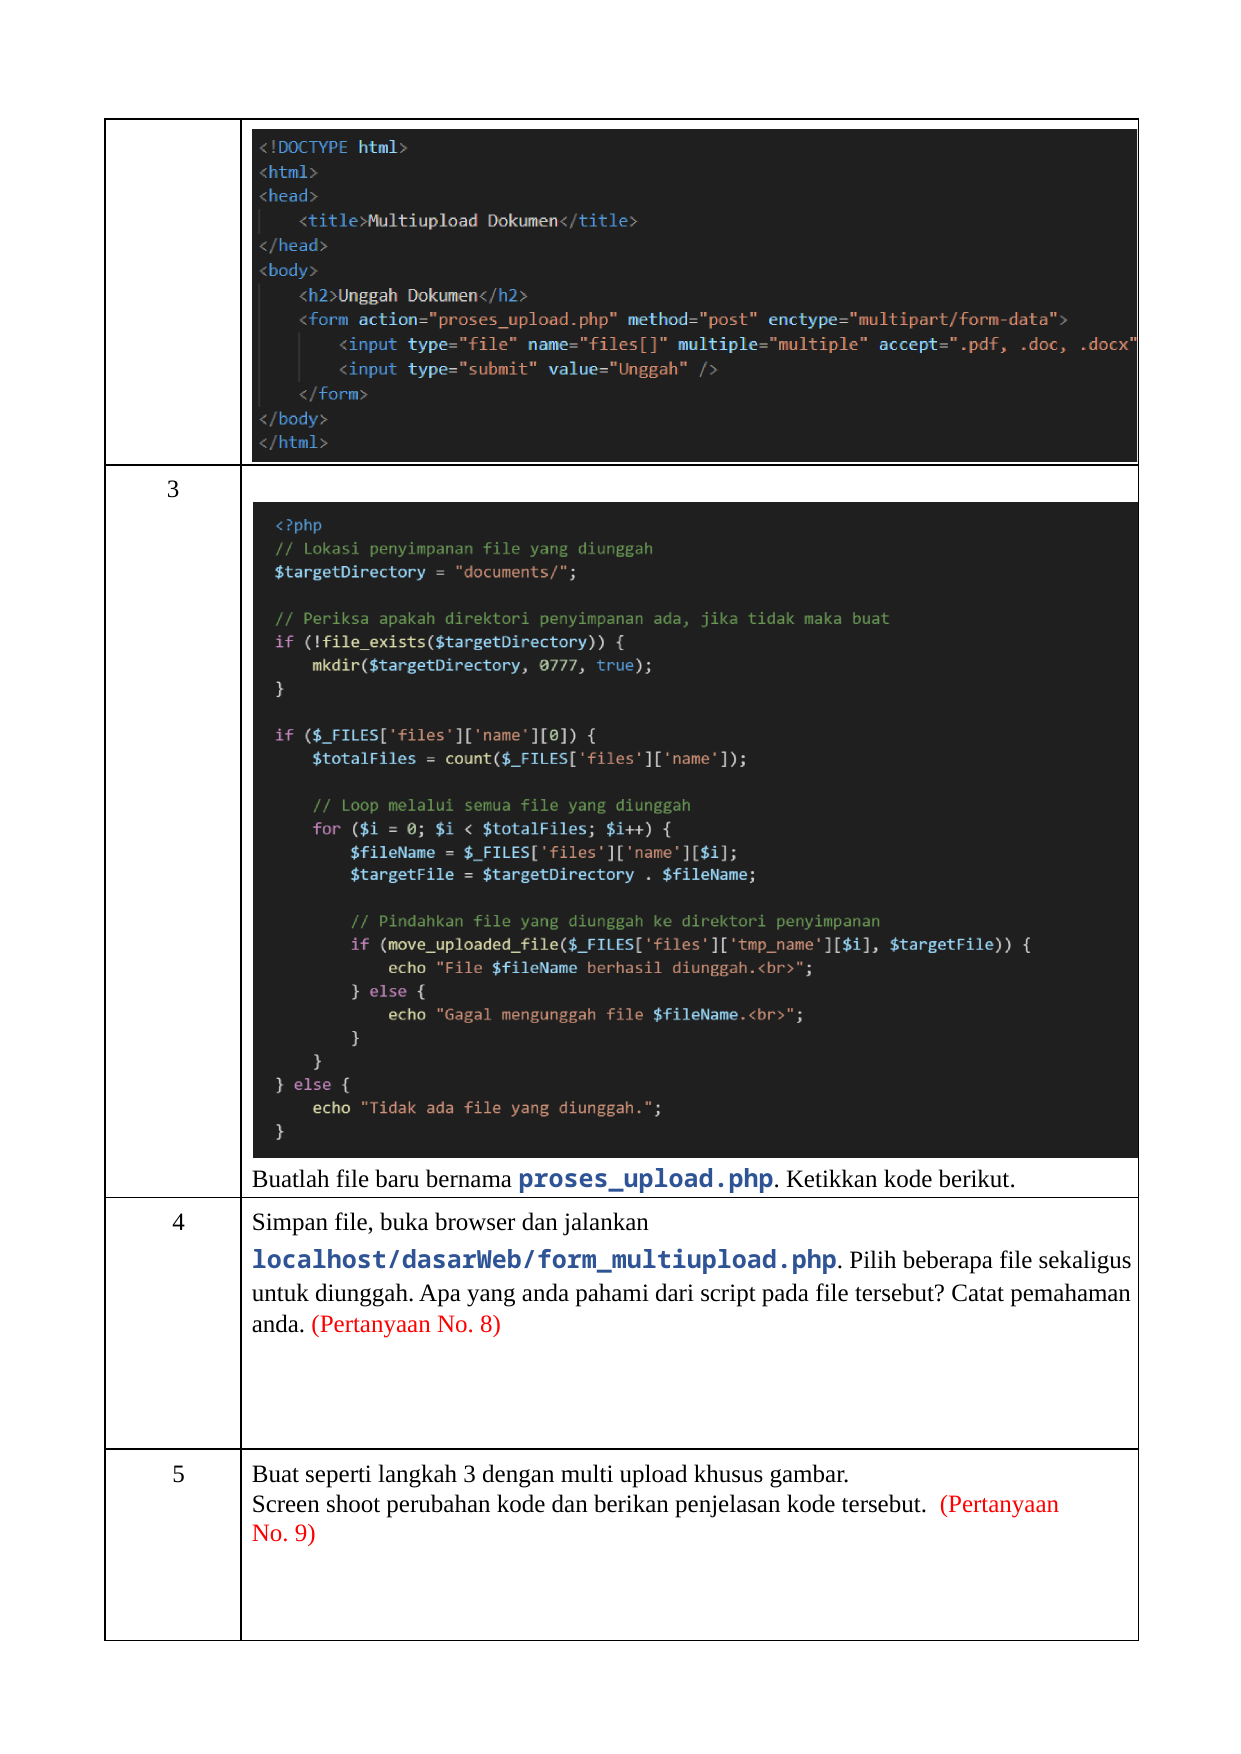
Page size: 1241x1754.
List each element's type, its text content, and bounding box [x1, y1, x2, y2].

table_cell 3 [106, 466, 240, 1197]
table_cell Buatlah file baru bernama proses_upload.php. Ketikkan kode berikut. [242, 466, 1138, 1197]
picture [252, 501, 1139, 1158]
table_cell 5 [106, 1450, 240, 1640]
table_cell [242, 120, 1138, 464]
table_cell 4 [106, 1198, 240, 1448]
table_cell Simpan file, buka browser dan jalankan localhost/dasarWeb/form_multiupload.php. Pilih beberapa file sekaligus untuk diunggah. Apa yang anda pahami dari script pada file tersebut? Catat pemahaman anda. (Pertanyaan No. 8) [242, 1198, 1138, 1448]
table_cell Buat seperti langkah 3 dengan multi upload khusus gambar. Screen shoot perubahan kode dan berikan penjelasan kode tersebut. (Pertanyaan No. 9) [242, 1450, 1138, 1640]
table_cell 2 [106, 120, 240, 464]
picture [251, 128, 1138, 462]
